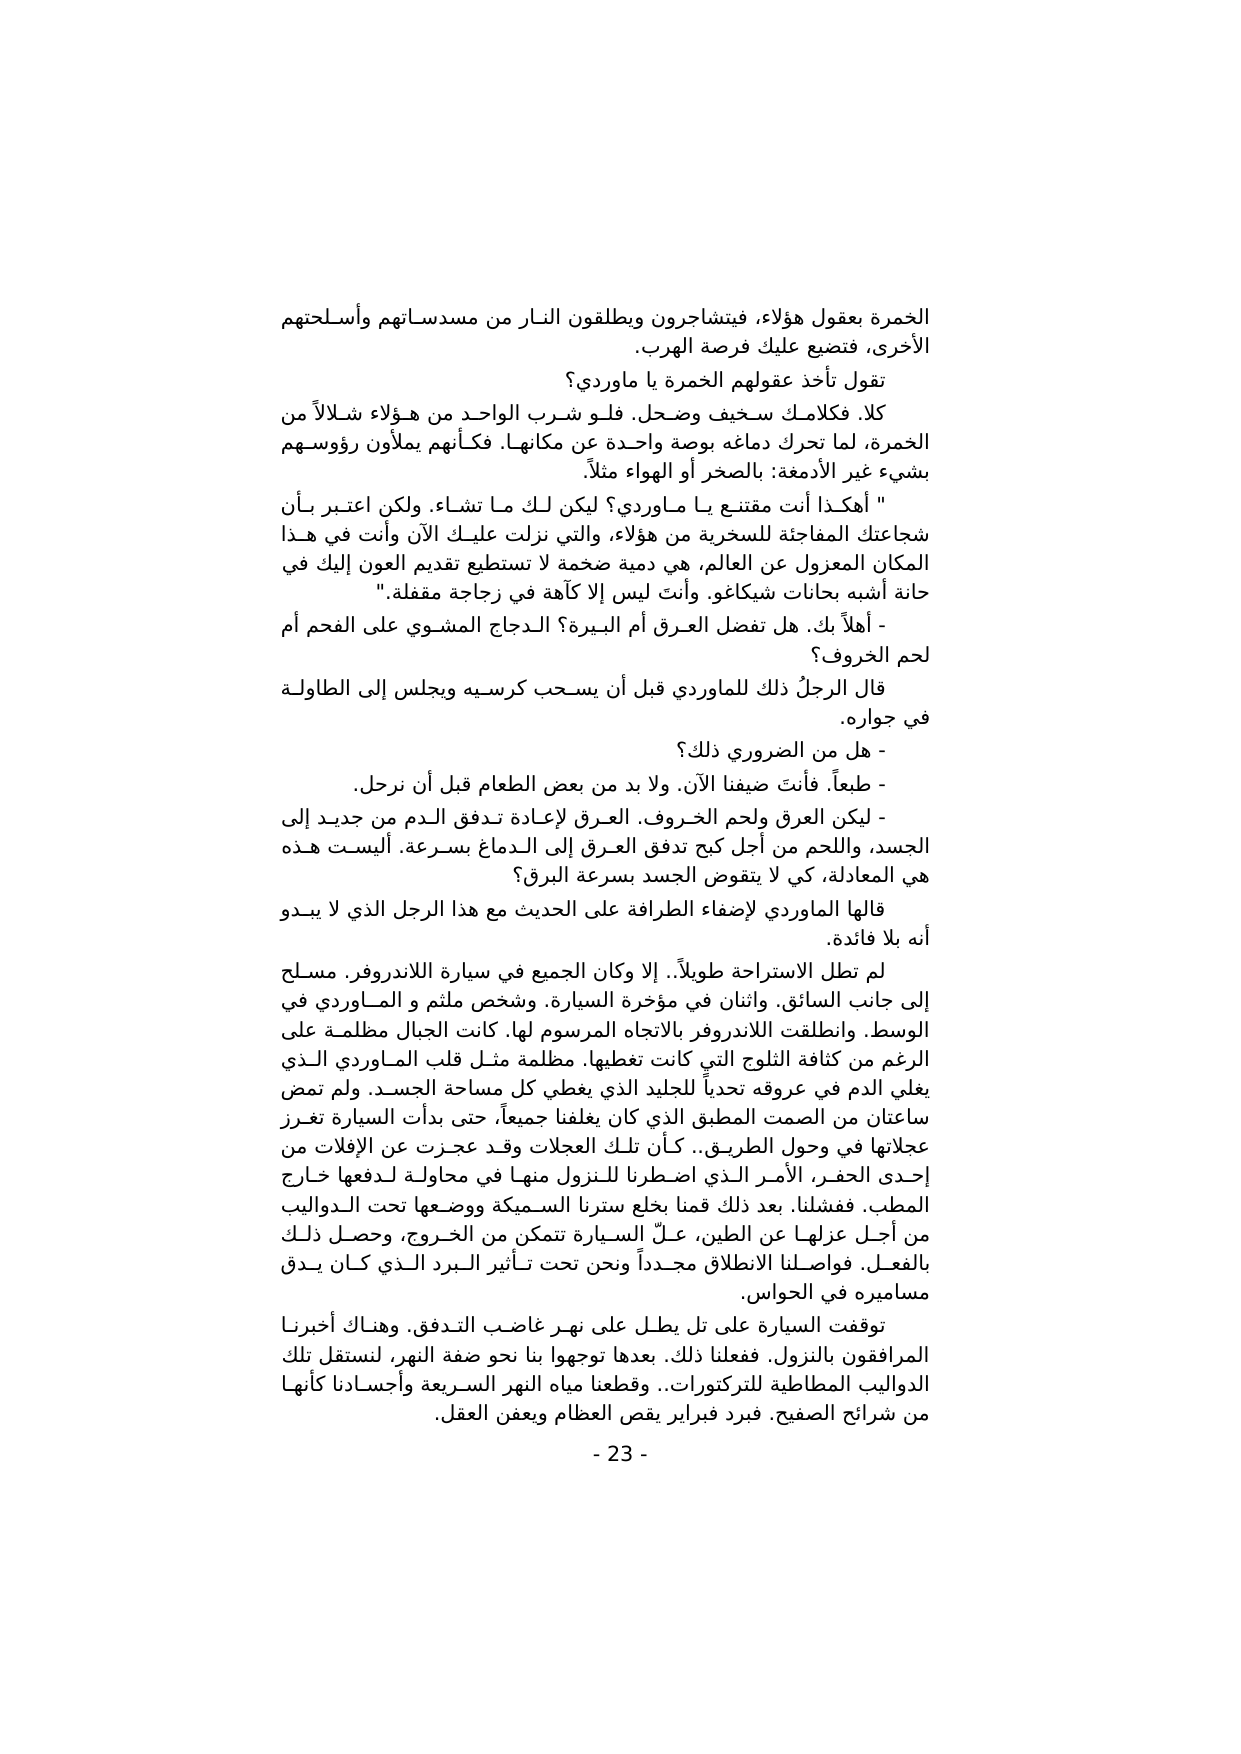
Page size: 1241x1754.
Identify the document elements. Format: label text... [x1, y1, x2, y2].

text - طبعاً. فأنتَ ضيفنا الآن. ولا بد من بعض الطعام قبل أن نرحل. [281, 768, 930, 797]
text - هل من الضروري ذلك؟ [281, 734, 930, 764]
text تقول تأخذ عقولهم الخمرة يا ماوردي؟ [281, 364, 930, 393]
text قال الرجلُ ذلك للماوردي قبل أن يسحب كرسيه ويجلس إلى الطاولة في جواره. [281, 672, 930, 730]
text كلا. فكلامك سخيف وضحل. فلو شرب الواحد من هؤلاء شلالاً من الخمرة، لما تحرك دماغه بوصة واحدة عن مكانها. فكأنهم يملأون رؤوسهم بشيء غير الأدمغة: بالصخر أو الهواء مثلاً. [281, 397, 930, 484]
text - أهلاً بك. هل تفضل العرق أم البيرة؟ الدجاج المشوي على الفحم أم لحم الخروف؟ [281, 609, 930, 668]
text توقفت السيارة على تل يطل على نهر غاضب التدفق. وهناك أخبرنا المرافقون بالنزول. ففعلنا ذلك. بعدها توجهوا بنا نحو ضفة النهر، لنستقل تلك الدواليب المطاطية للتركتورات.. وقطعنا مياه النهر السريعة وأجسادنا كأنها من شرائح الصفيح. فبرد فبراير يقص العظام ويعفن العقل. [281, 1309, 930, 1426]
text - ليكن العرق ولحم الخروف. العرق لإعادة تدفق الدم من جديد إلى الجسد، واللحم من أجل كبح تدفق العرق إلى الدماغ بسرعة. أليست هذه هي المعادلة، كي لا يتقوض الجسد بسرعة البرق؟ [281, 801, 930, 889]
text " أهكذا أنت مقتنع يا ماوردي؟ ليكن لك ما تشاء. ولكن اعتبر بأن شجاعتك المفاجئة للسخرية من هؤلاء، والتي نزلت عليك الآن وأنت في هذا المكان المعزول عن العالم، هي دمية ضخمة لا تستطيع تقديم العون إليك في حانة أشبه بحانات شيكاغو. وأنتَ ليس إلا كآهة في زجاجة مقفلة." [281, 489, 930, 605]
text قالها الماوردي لإضفاء الطرافة على الحديث مع هذا الرجل الذي لا يبدو أنه بلا فائدة. [281, 893, 930, 951]
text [281, 301, 930, 359]
text لم تطل الاستراحة طويلاً.. إلا وكان الجميع في سيارة اللاندروفر. مسلح إلى جانب السائق. واثنان في مؤخرة السيارة. وشخص ملثم و الماوردي في الوسط. وانطلقت اللاندروفر بالاتجاه المرسوم لها. كانت الجبال مظلمة على الرغم من كثافة الثلوج التي كانت تغطيها. مظلمة مثل قلب الماوردي الذي يغلي الدم في عروقه تحدياً للجليد الذي يغطي كل مساحة الجسد. ولم تمض ساعتان من الصمت المطبق الذي كان يغلفنا جميعاً، حتى بدأت السيارة تغرز عجلاتها في وحول الطريق.. كأن تلك العجلات وقد عجزت عن الإفلات من إحدى الحفر، الأمر الذي اضطرنا للنزول منها في محاولة لدفعها خارج المطب. ففشلنا. بعد ذلك قمنا بخلع سترنا السميكة ووضعها تحت الدواليب من أجل عزلها عن الطين، علّ السيارة تتمكن من الخروج، وحصل ذلك بالفعل. فواصلنا الانطلاق مجدداً ونحن تحت تأثير البرد الذي كان يدق مساميره في الحواس. [281, 955, 930, 1305]
